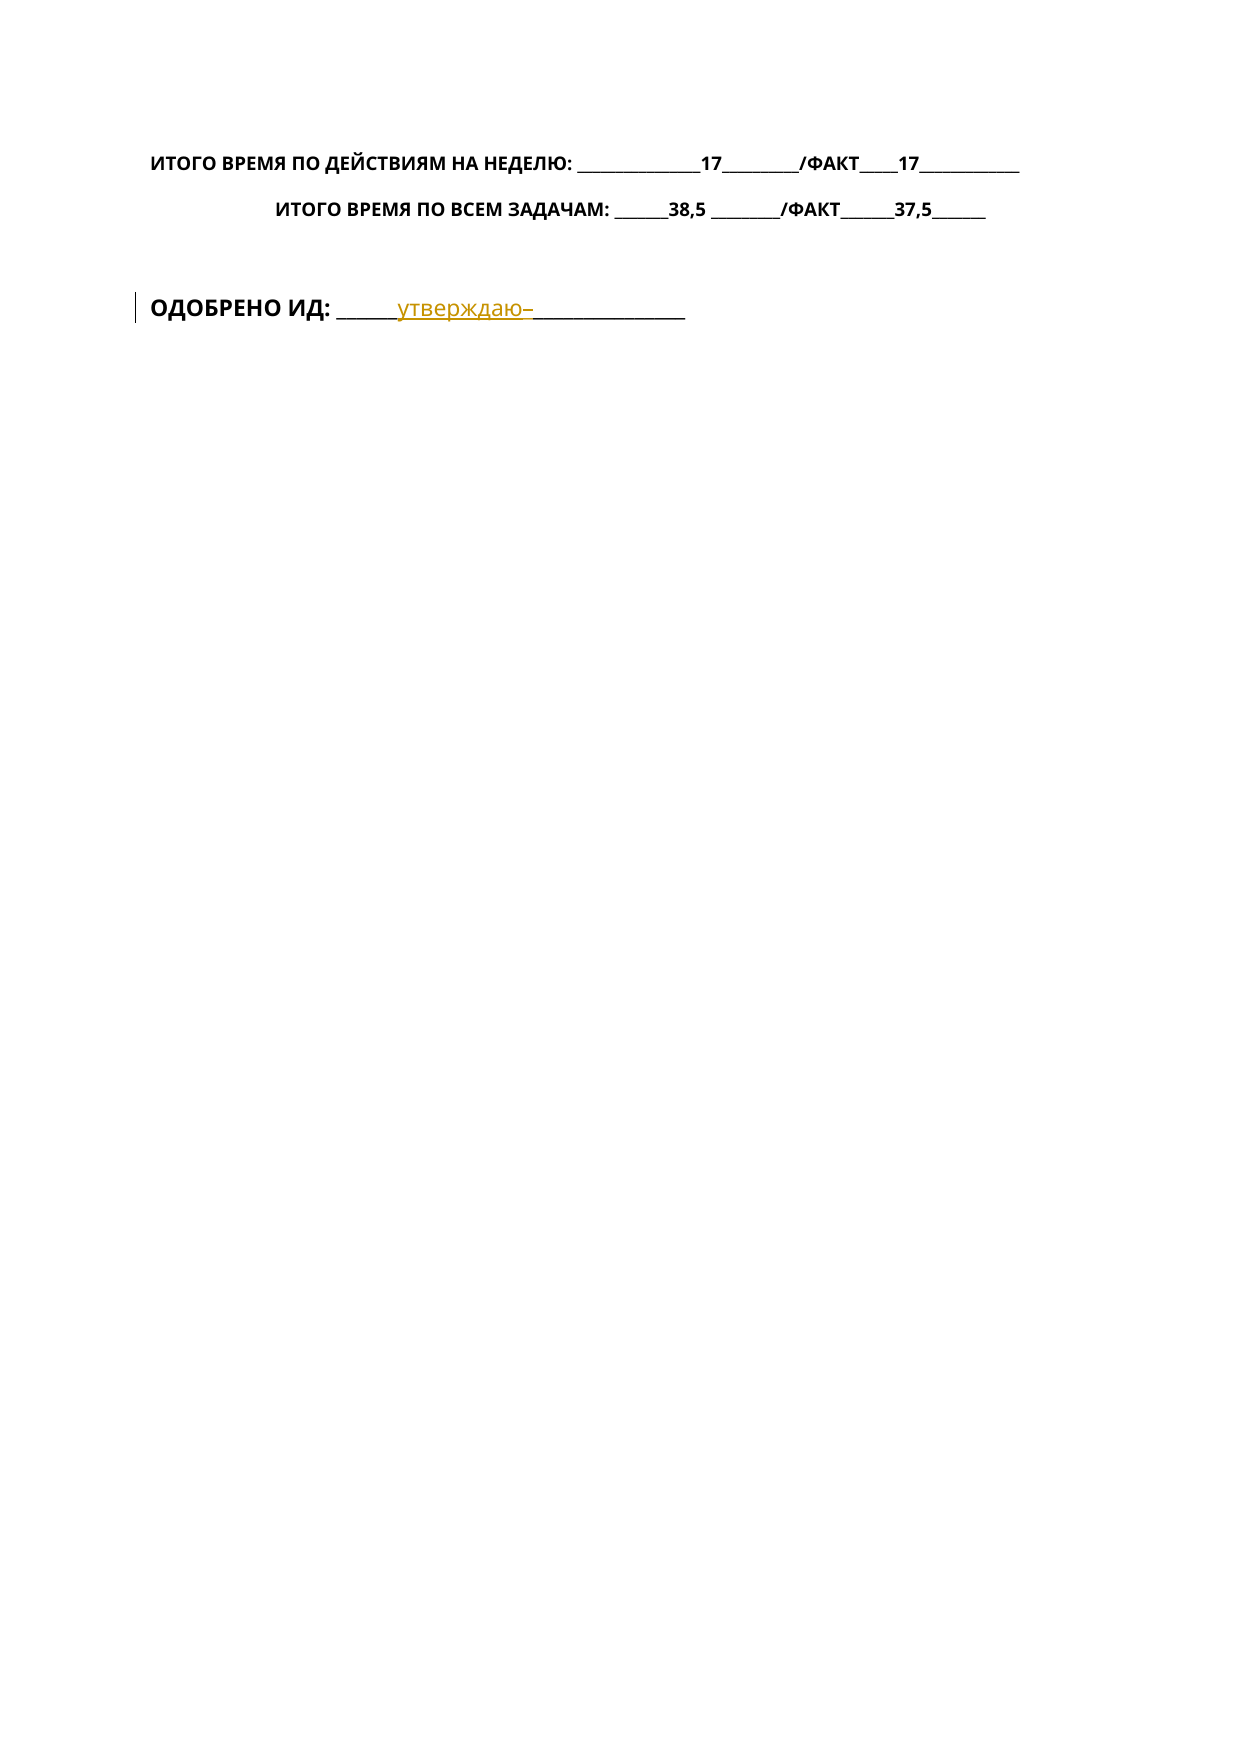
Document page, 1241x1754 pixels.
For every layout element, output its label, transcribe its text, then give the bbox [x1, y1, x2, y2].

text ОДОБРЕНО ИД: _____________________ [150, 292, 1090, 323]
text ИТОГО ВРЕМЯ ПО ДЕЙСТВИЯМ НА НЕДЕЛЮ: ________________17__________/ФАКТ_____17_____________ [150, 150, 1090, 176]
text ИТОГО ВРЕМЯ ПО ВСЕМ ЗАДАЧАМ: _______38,5 _________/ФАКТ_______37,5_______ [150, 196, 1090, 222]
